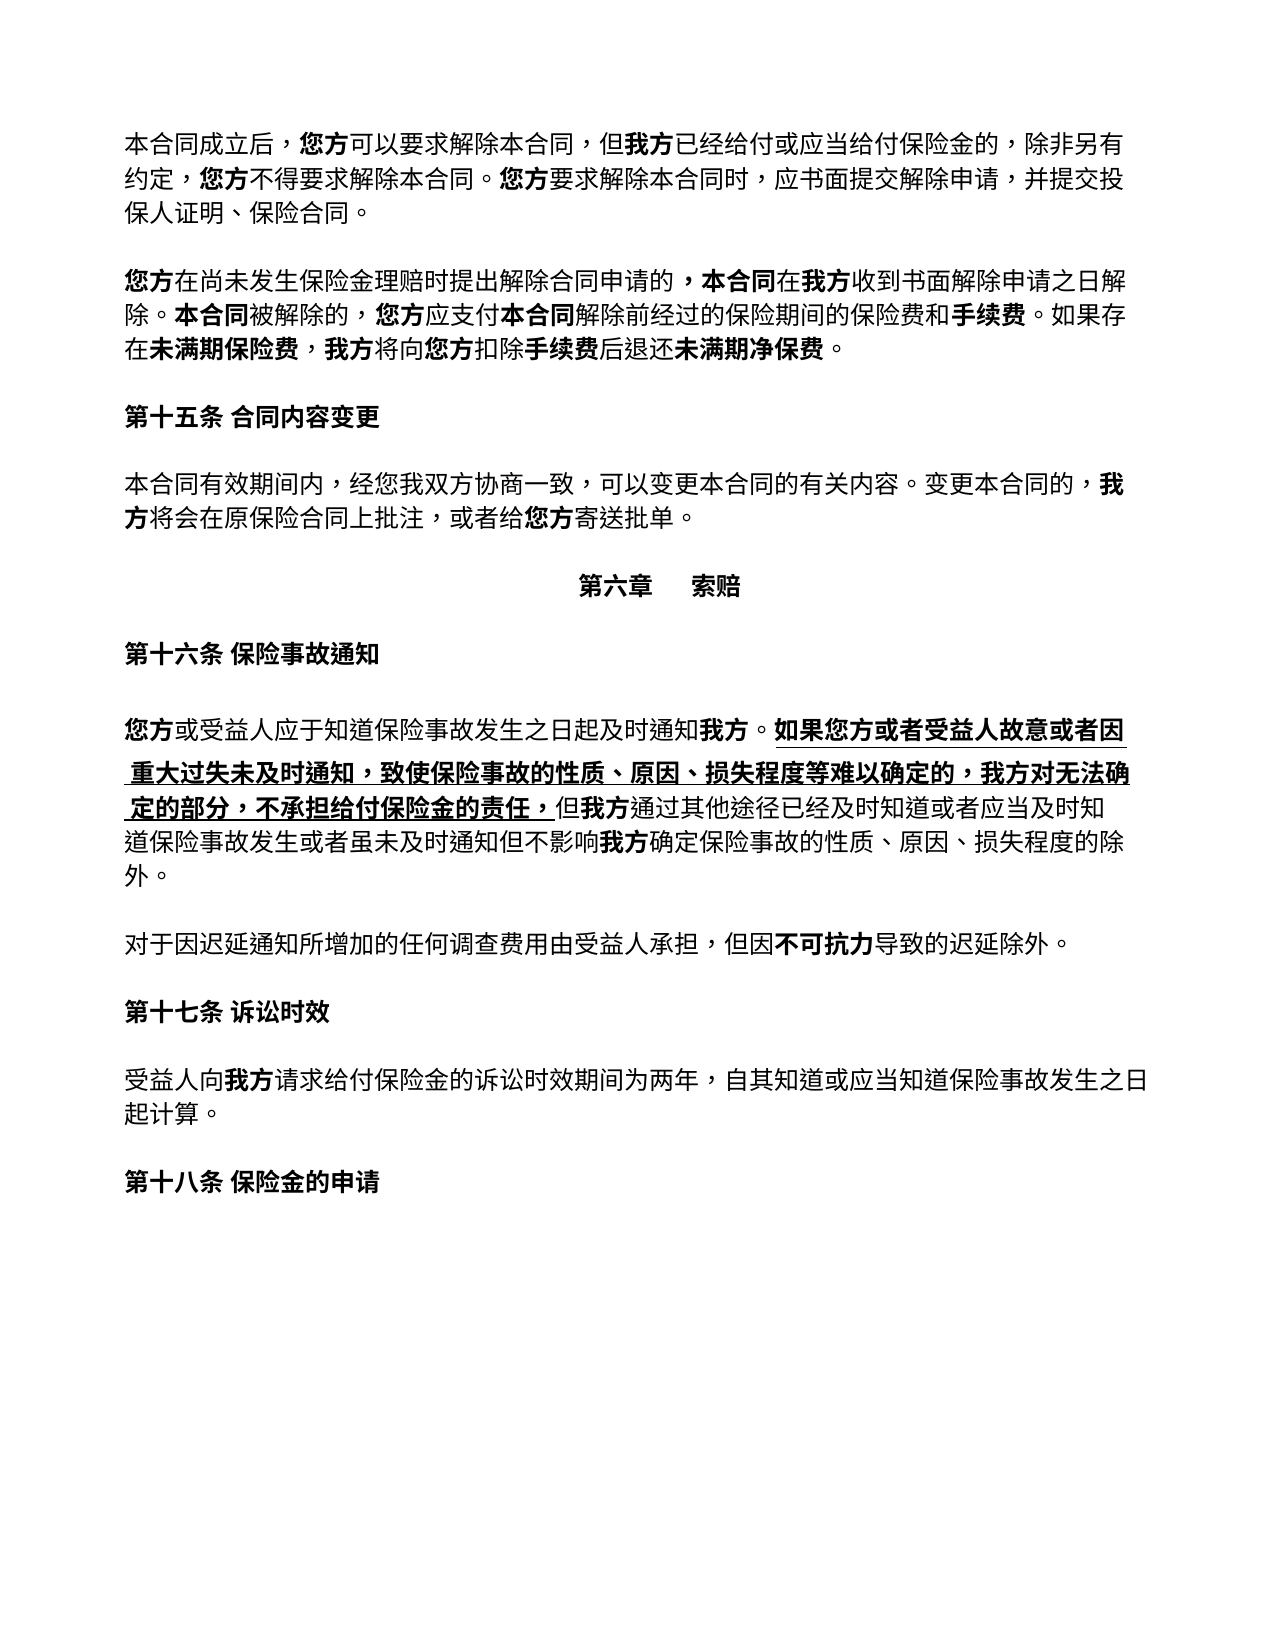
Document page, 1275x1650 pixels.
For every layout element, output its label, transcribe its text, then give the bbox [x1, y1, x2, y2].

text 对于因迟延通知所增加的任何调查费用由受益人承担，但因不可抗力导致的迟延除外。 [124, 927, 1162, 961]
subtitle 重大过失未及时通知，致使保险事故的性质、原因、损失程度等难以确定的，我方对无法确 [124, 748, 1162, 791]
text 您方在尚未发生保险金理赔时提出解除合同申请的，本合同在我方收到书面解除申请之日解除。本合同被解除的，您方应支付本合同解除前经过的保险期间的保险费和手续费。如果存在未满期保险费，我方将向您方扣除手续费后退还未满期净保费。 [124, 263, 1127, 365]
subtitle 第十八条 保险金的申请 [124, 1164, 1162, 1198]
subtitle 第十五条 合同内容变更 [124, 399, 1162, 433]
subtitle 第十七条 诉讼时效 [124, 994, 1162, 1029]
text 您方或受益人应于知道保险事故发生之日起及时通知我方。如果您方或者受益人故意或者因 [124, 705, 1162, 748]
text 约定，您方不得要求解除本合同。您方要求解除本合同时，应书面提交解除申请，并提交投保人证明、保险合同。 [124, 161, 1127, 229]
text 本合同有效期间内，经您我双方协商一致，可以变更本合同的有关内容。变更本合同的，我方将会在原保险合同上批注，或者给您方寄送批单。 [124, 467, 1127, 535]
text 受益人向我方请求给付保险金的诉讼时效期间为两年，自其知道或应当知道保险事故发生之日起计算。 [124, 1063, 1151, 1131]
subtitle 第六章 索赔 [156, 569, 1162, 603]
text 定的部分，不承担给付保险金的责任，但我方通过其他途径已经及时知道或者应当及时知道保险事故发生或者虽未及时通知但不影响我方确定保险事故的性质、原因、损失程度的除 外。 [124, 791, 1127, 893]
text 第十六条 保险事故通知 [124, 637, 1162, 671]
text 本合同成立后，您方可以要求解除本合同，但我方已经给付或应当给付保险金的，除非另有 [124, 121, 1162, 161]
